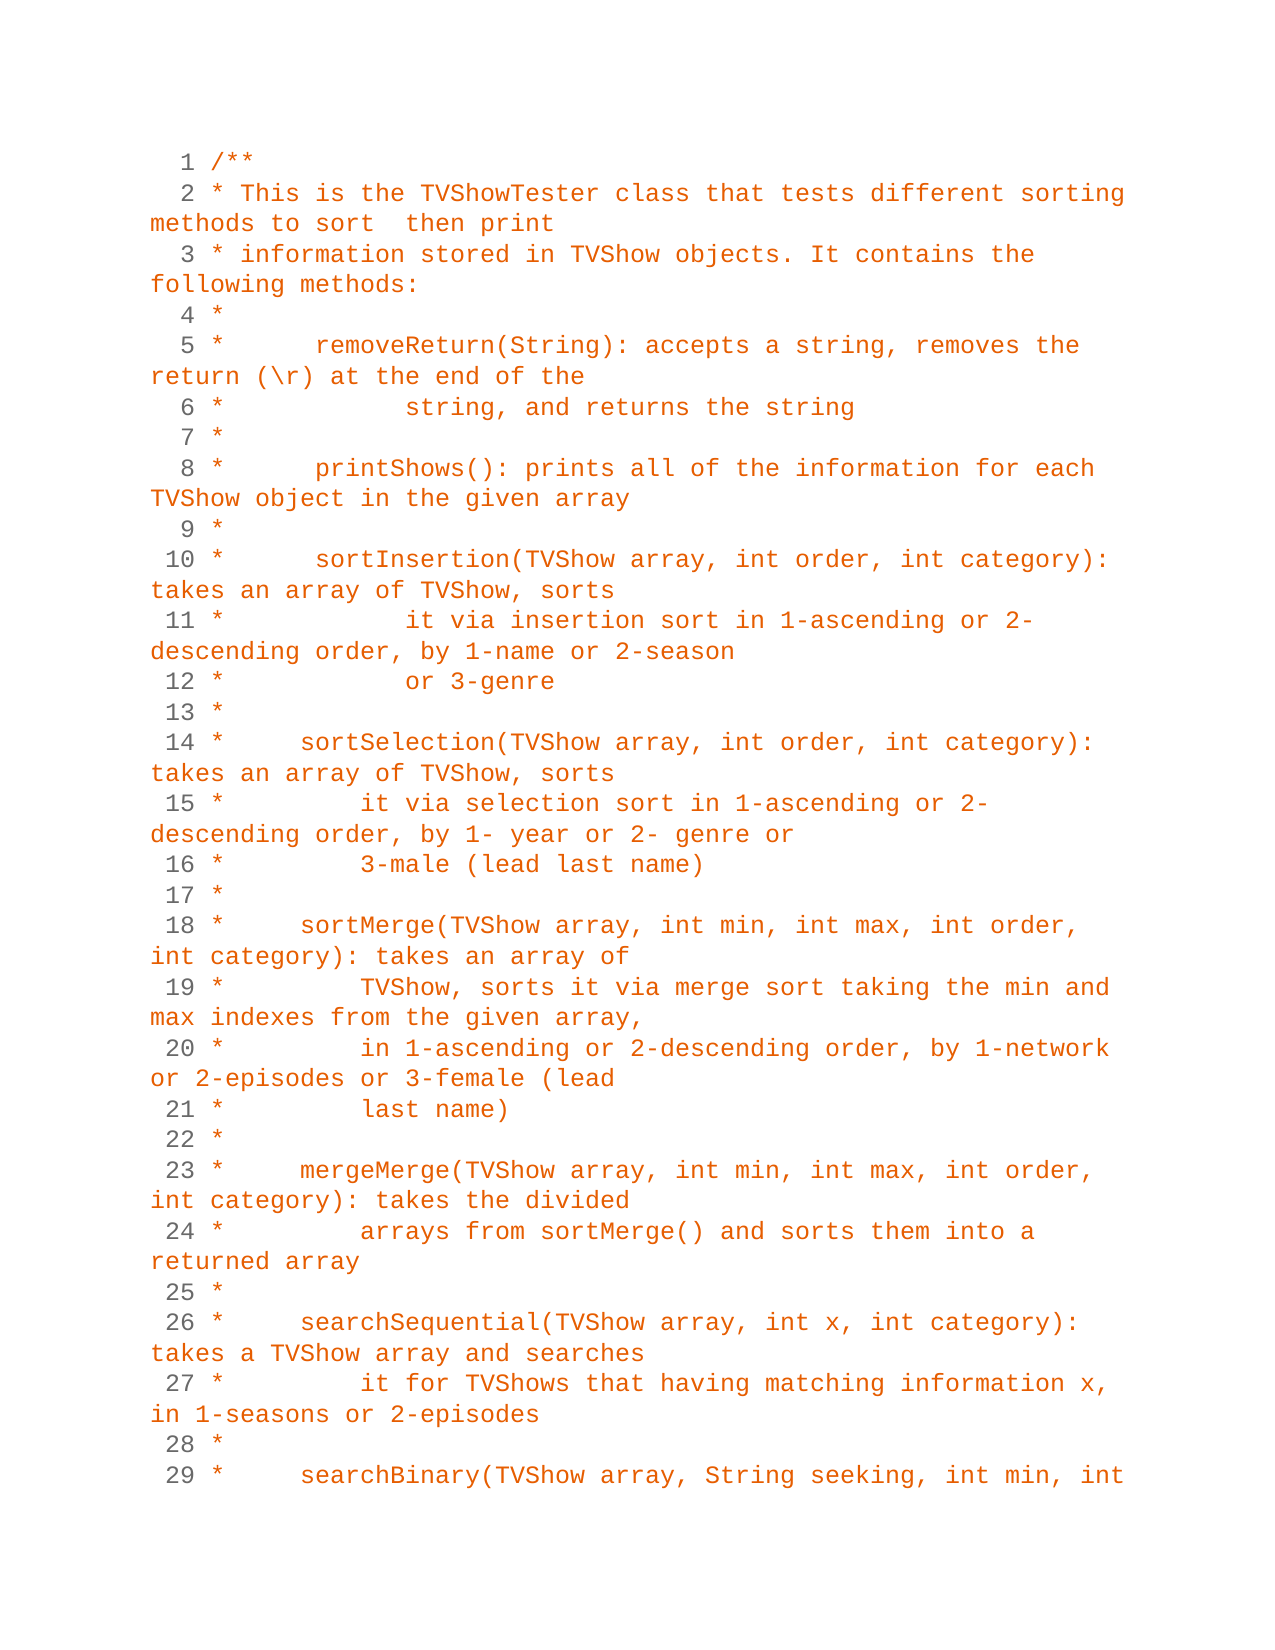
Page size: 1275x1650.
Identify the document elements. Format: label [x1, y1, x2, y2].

text [150, 150, 1125, 1491]
